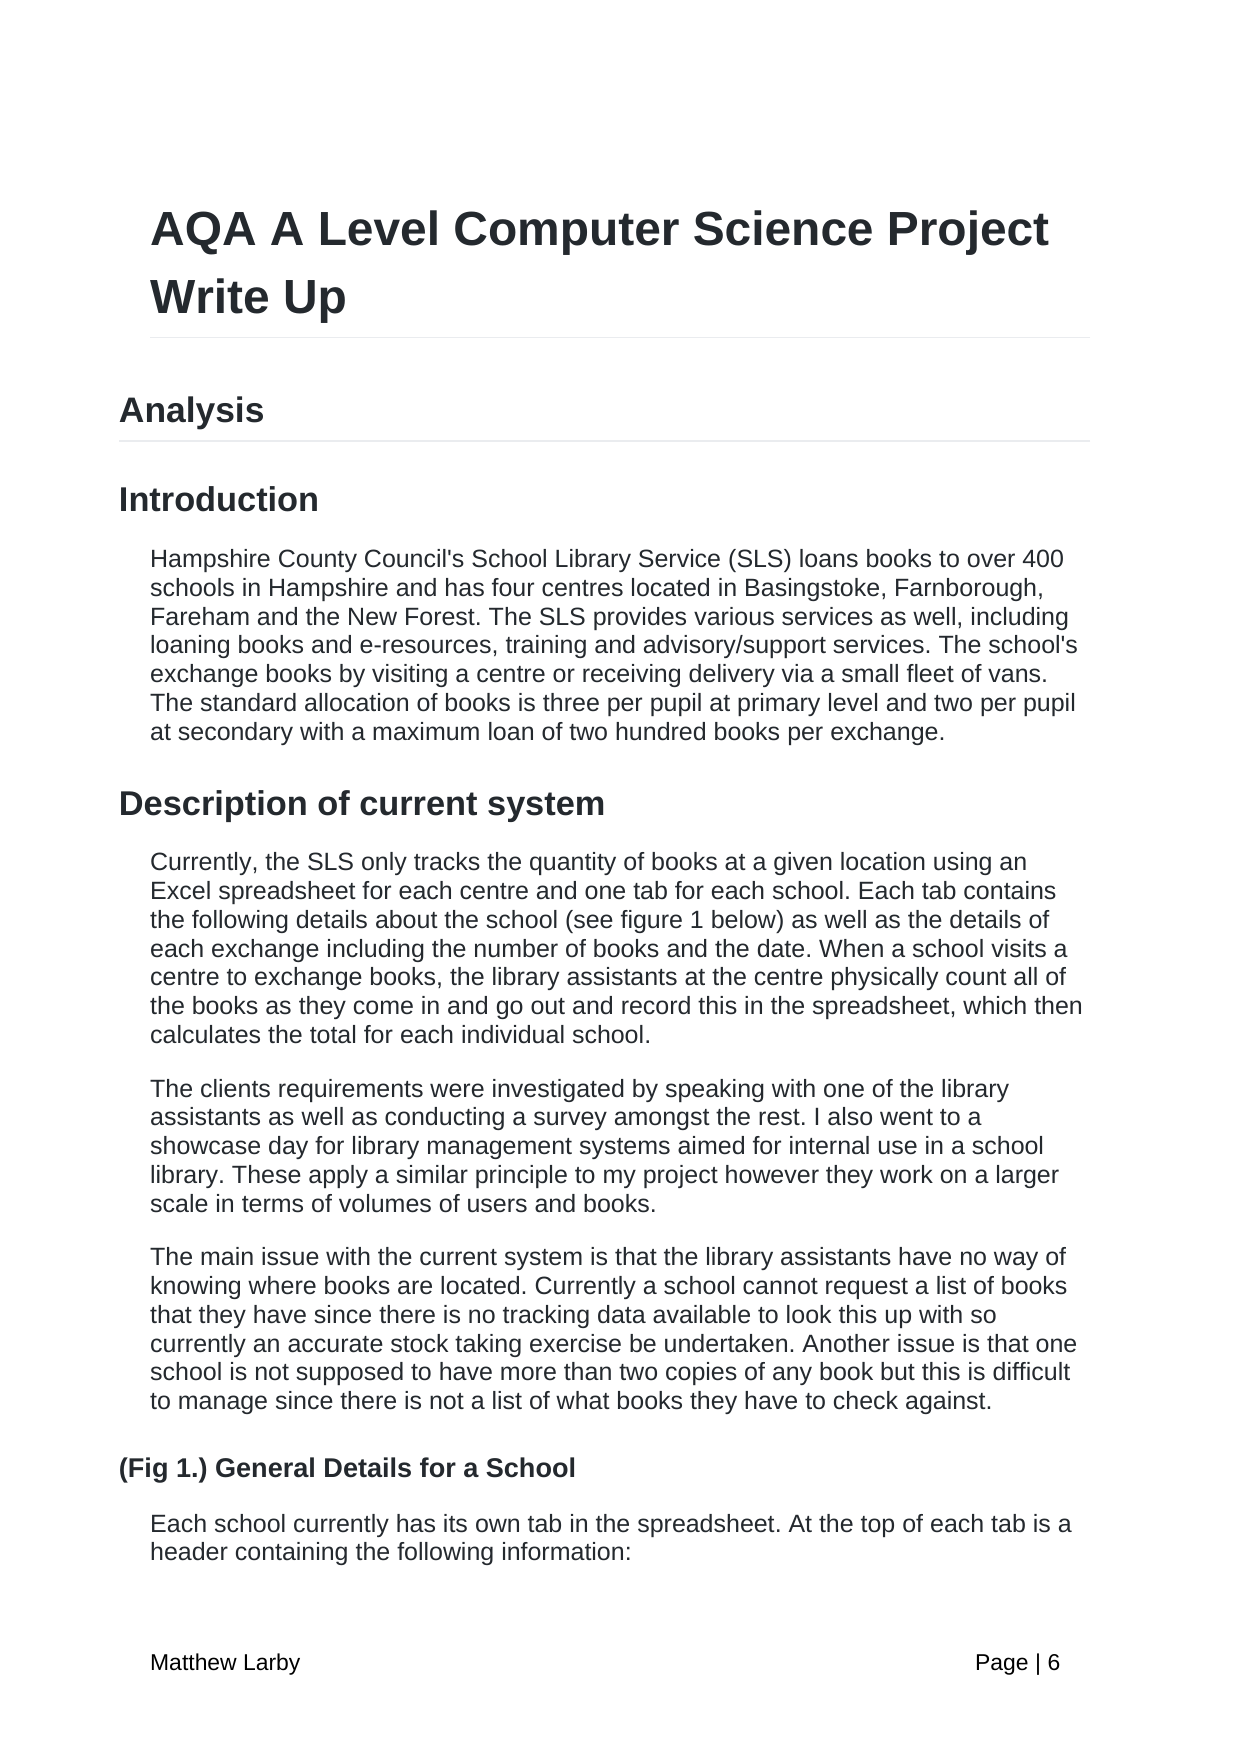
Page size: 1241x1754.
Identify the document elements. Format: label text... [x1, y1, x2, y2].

subtitle AQA A Level Computer Science Project Write Up [150, 200, 1090, 337]
text The clients requirements were investigated by speaking with one of the library assistants as well as conducting a survey amongst the rest. I also went to a showcase day for library management systems aimed for internal use in a school library. These apply a similar principle to my project however they work on a larger scale in terms of volumes of users and books. [150, 1074, 1090, 1217]
subtitle Analysis [119, 389, 1090, 440]
subtitle (Fig 1.) General Details for a School [119, 1452, 1090, 1484]
text Each school currently has its own tab in the spreadsheet. At the top of each tab is a header containing the following information: [150, 1509, 1090, 1566]
subtitle Introduction [119, 479, 1090, 519]
text Currently, the SLS only tracks the quantity of books at a given location using an Excel spreadsheet for each centre and one tab for each school. Each tab contains the following details about the school (see figure 1 below) as well as the details of each exchange including the number of books and the date. When a school visits a centre to exchange books, the library assistants at the centre physically count all of the books as they come in and go out and record this in the spreadsheet, which then calculates the total for each individual school. [150, 847, 1090, 1049]
text The main issue with the current system is that the library assistants have no way of knowing where books are located. Currently a school cannot request a list of books that they have since there is no tracking data available to look this up with so currently an accurate stock taking exercise be undertaken. Another issue is that one school is not supposed to have more than two copies of any book but this is difficult to manage since there is not a list of what books they have to check against. [150, 1242, 1090, 1415]
text Hampshire County Council's School Library Service (SLS) loans books to over 400 schools in Hampshire and has four centres located in Basingstoke, Farnborough, Fareham and the New Forest. The SLS provides various services as well, including loaning books and e-resources, training and advisory/support services. The school's exchange books by visiting a centre or receiving delivery via a small fleet of vans. The standard allocation of books is three per pupil at primary level and two per pupil at secondary with a maximum loan of two hundred books per exchange. [150, 544, 1090, 745]
subtitle Description of current system [119, 783, 1090, 822]
